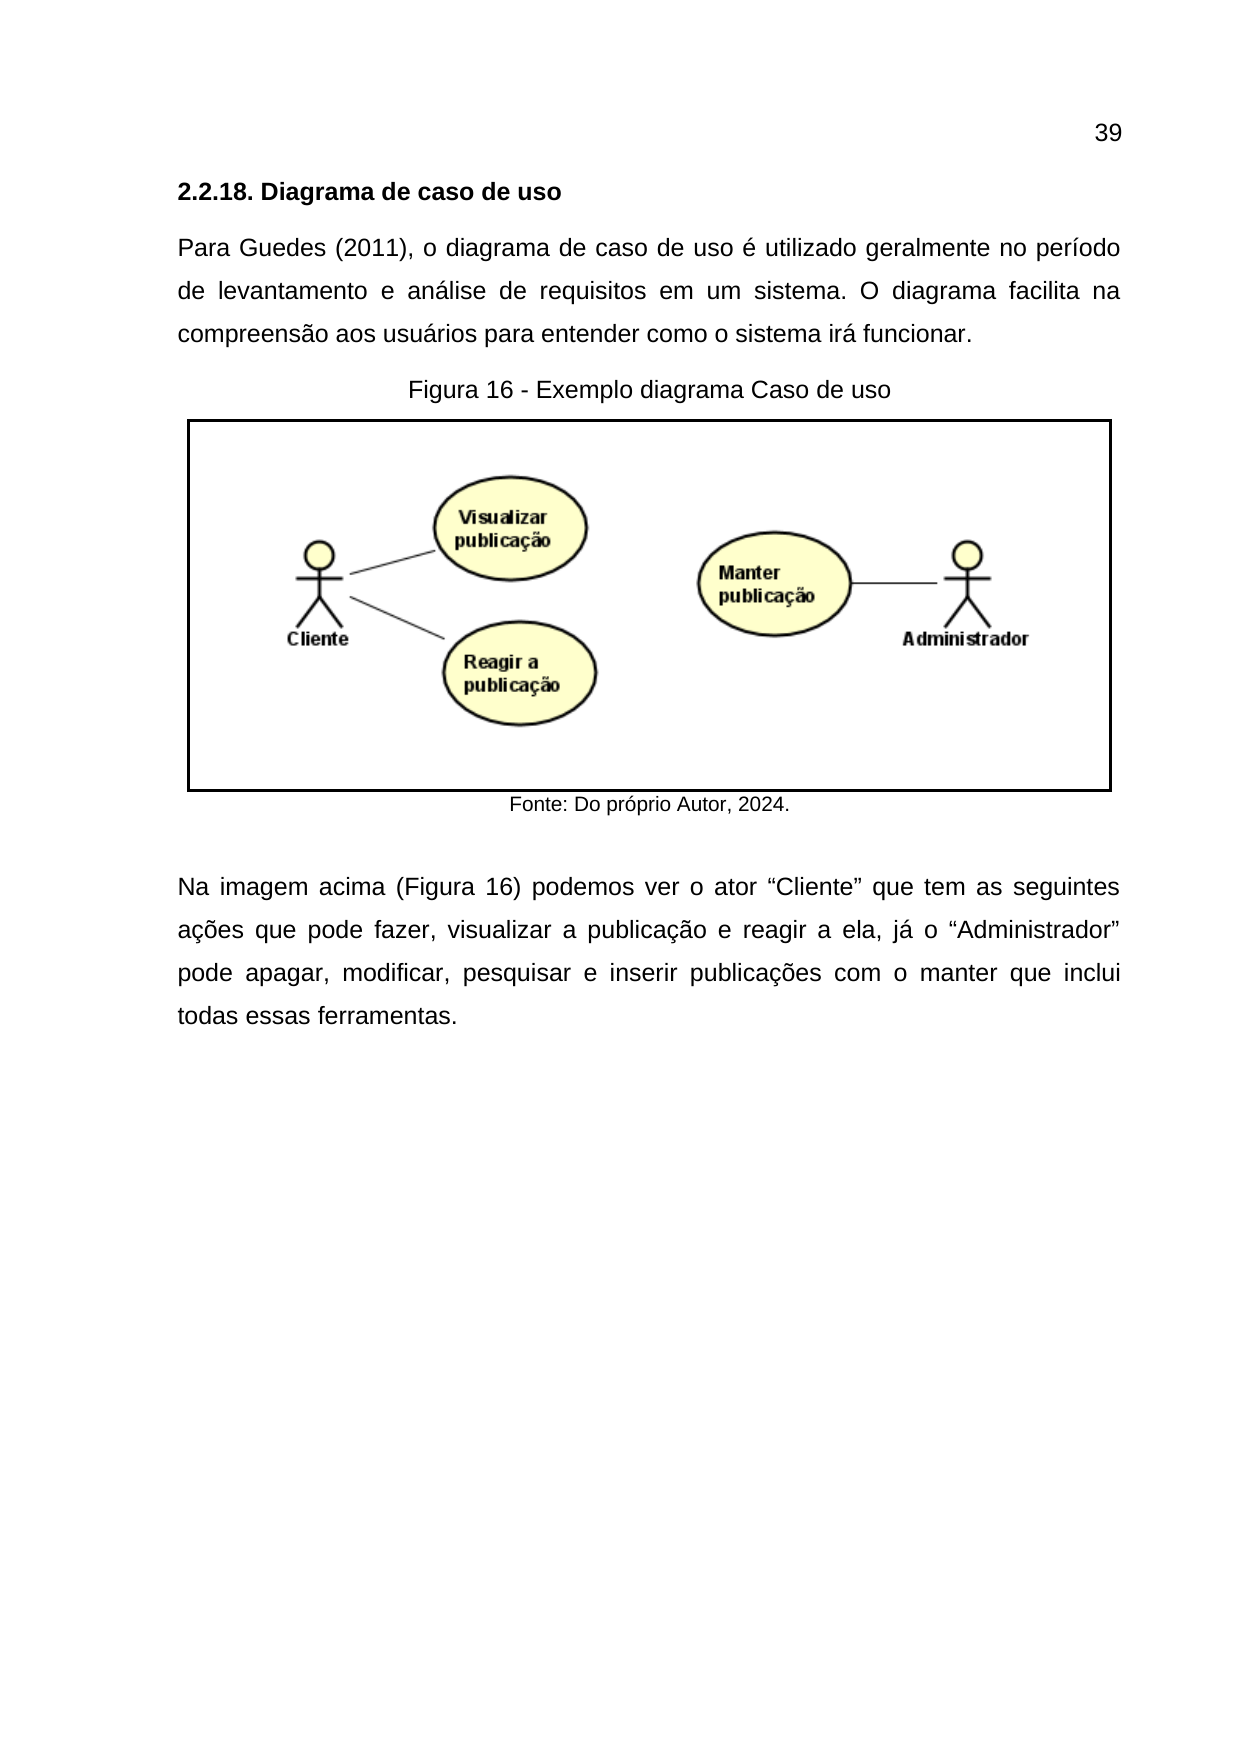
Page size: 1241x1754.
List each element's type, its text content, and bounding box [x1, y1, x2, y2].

text Para Guedes (2011), o diagrama de caso de uso é utilizado geralmente no período de levantamento e análise de requisitos em um sistema. O diagrama facilita na compreensão aos usuários para entender como o sistema irá funcionar. [177, 233, 1122, 348]
text 2.2.18. Diagrama de caso de uso [177, 177, 1122, 206]
picture [190, 422, 1109, 789]
text Figura 16 - Exemplo diagrama Caso de uso [177, 375, 1122, 403]
text Na imagem acima (Figura 16) podemos ver o ator “Cliente” que tem as seguintes ações que pode fazer, visualizar a publicação e reagir a ela, já o “Administrador” pode apagar, modificar, pesquisar e inserir publicações com o manter que inclui todas essas ferramentas. [177, 872, 1122, 1030]
